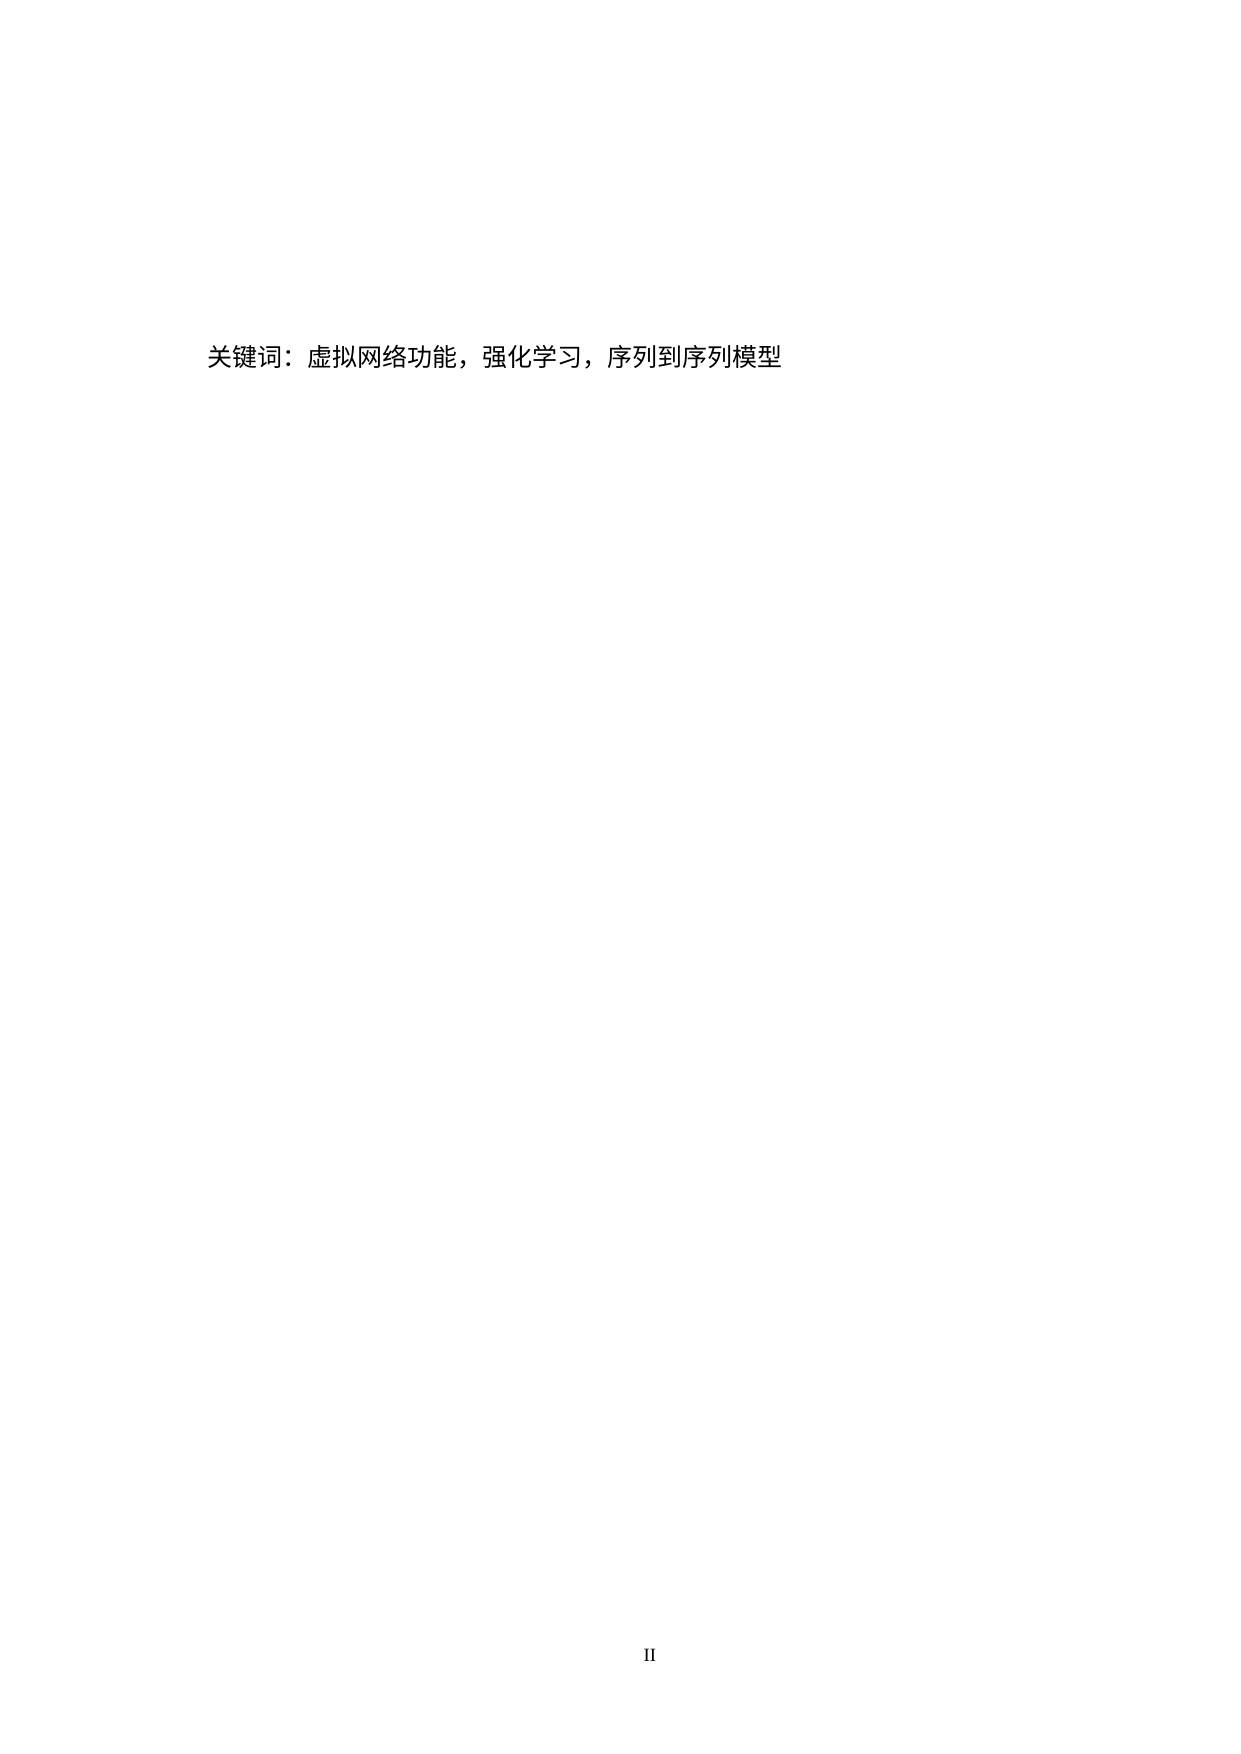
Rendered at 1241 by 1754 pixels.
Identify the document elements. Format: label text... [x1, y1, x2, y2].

text 关键词：虚拟网络功能，强化学习，序列到序列模型 [207, 323, 1092, 388]
